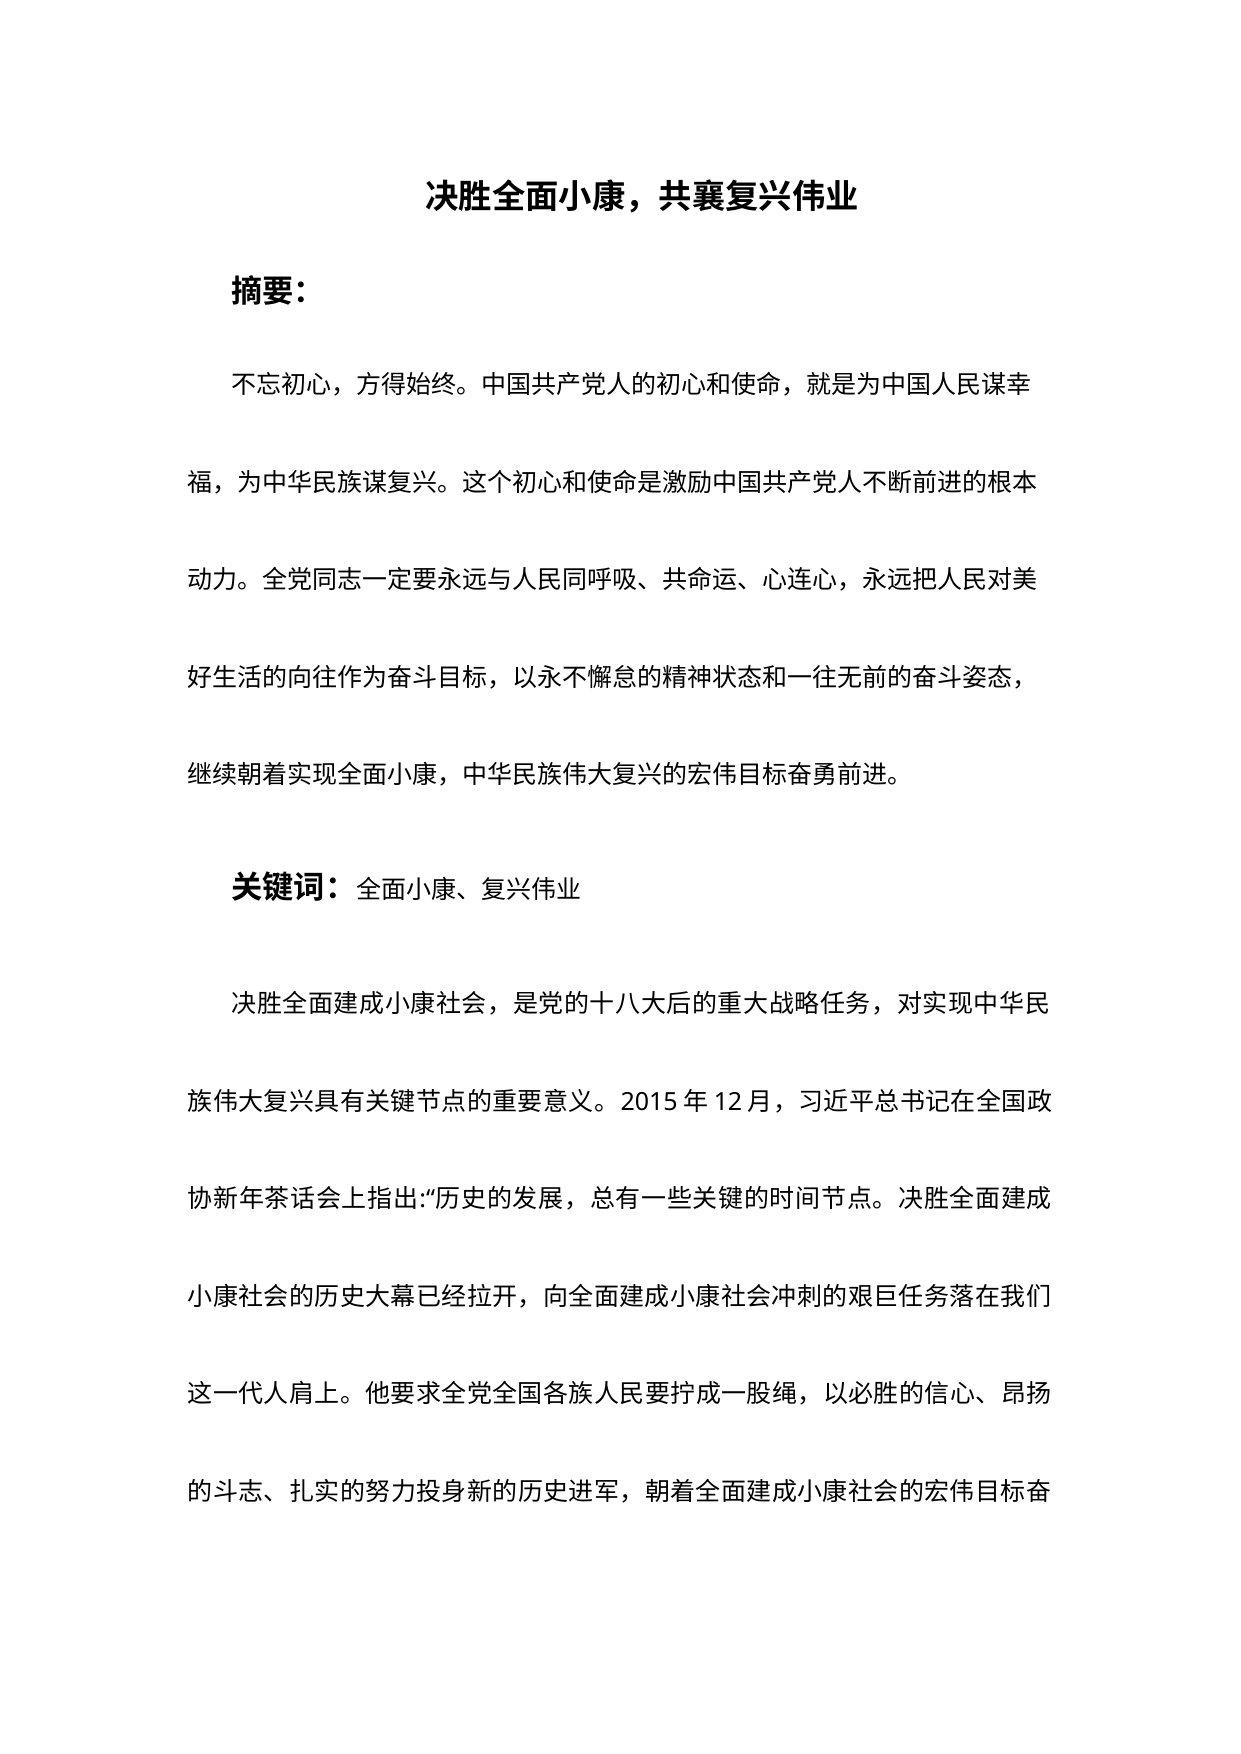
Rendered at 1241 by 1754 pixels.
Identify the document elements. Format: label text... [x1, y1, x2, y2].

text 决胜全面小康，共襄复兴伟业 [187, 162, 1053, 227]
text 关键词：全面小康、复兴伟业 [187, 853, 1053, 918]
text 摘要： [187, 256, 1053, 321]
text 不忘初心，方得始终。中国共产党人的初心和使命，就是为中国人民谋幸福，为中华民族谋复兴。这个初心和使命是激励中国共产党人不断前进的根本动力。全党同志一定要永远与人民同呼吸、共命运、心连心，永远把人民对美好生活的向往作为奋斗目标，以永不懈怠的精神状态和一往无前的奋斗姿态，继续朝着实现全面小康，中华民族伟大复兴的宏伟目标奋勇前进。 [187, 350, 1053, 805]
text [187, 969, 1053, 1522]
